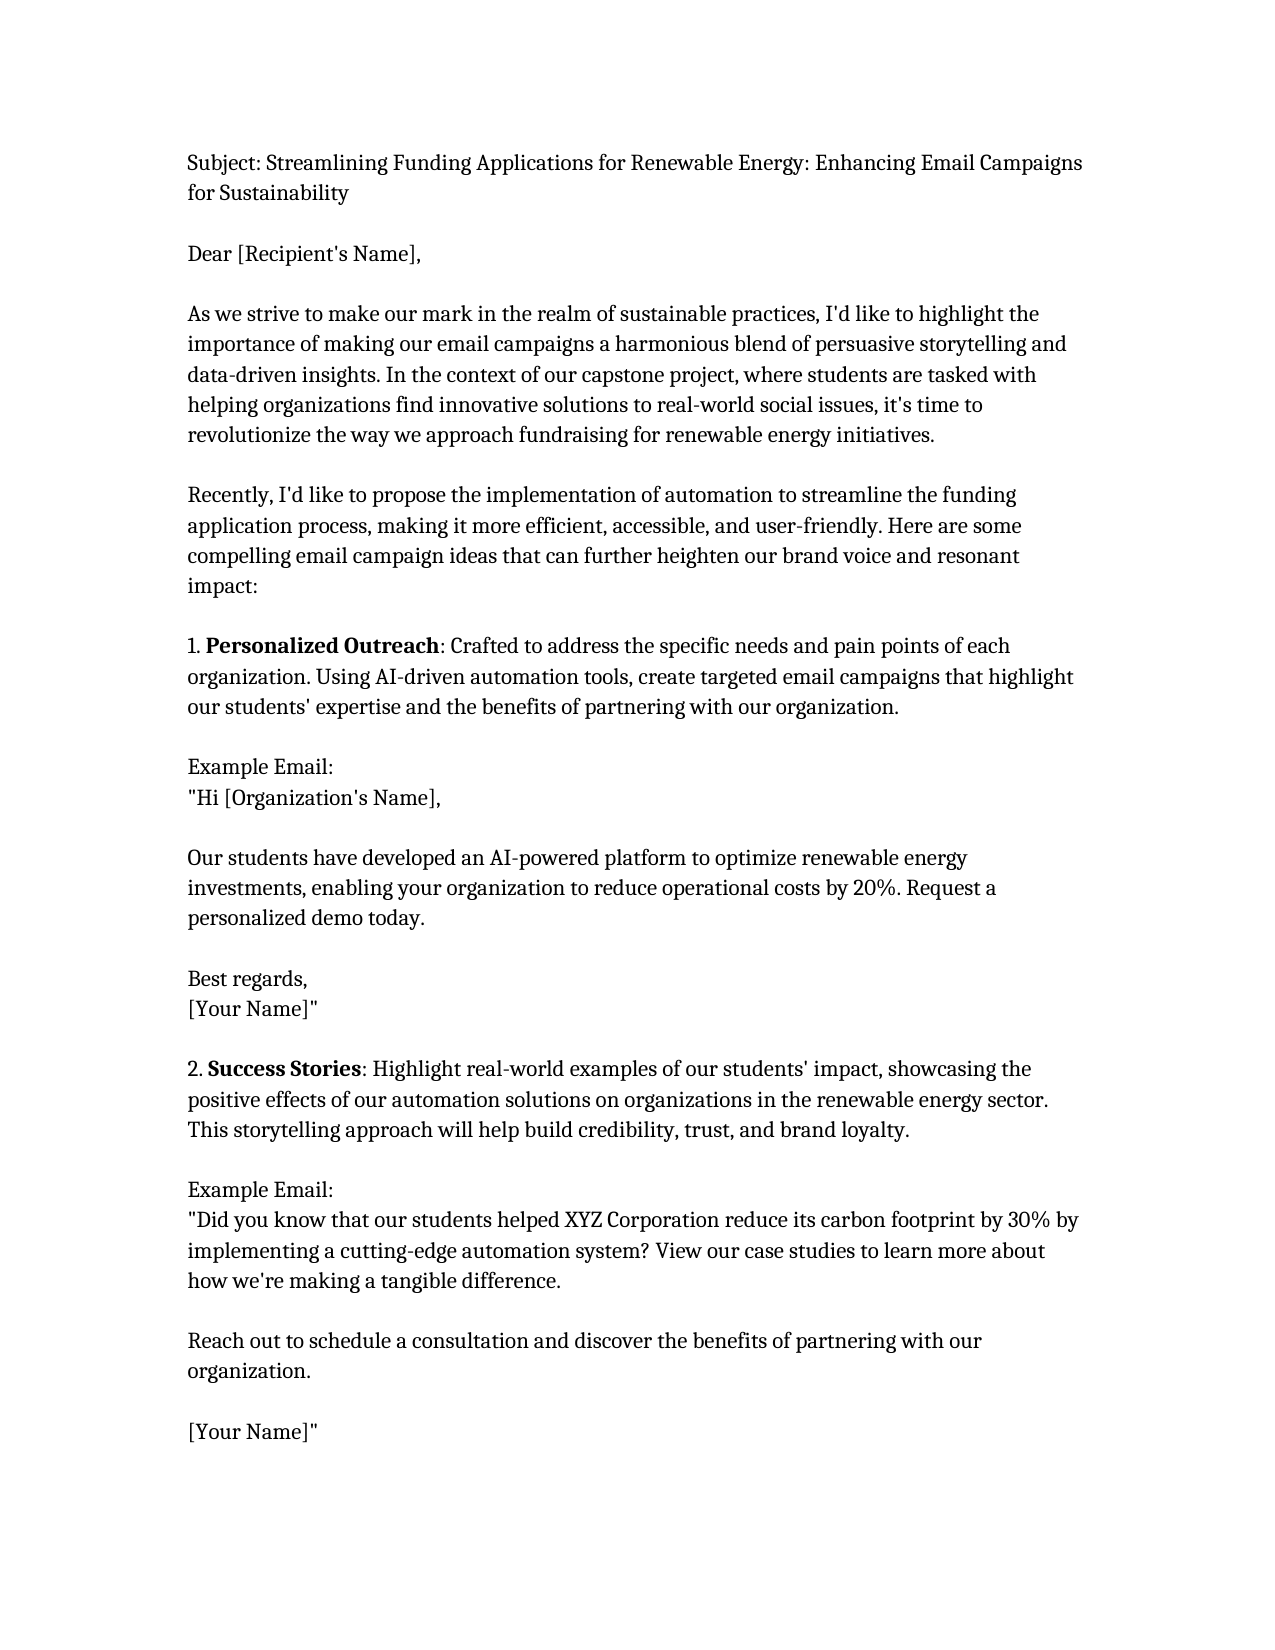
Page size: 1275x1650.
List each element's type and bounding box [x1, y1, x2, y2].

text [187, 150, 1087, 1475]
